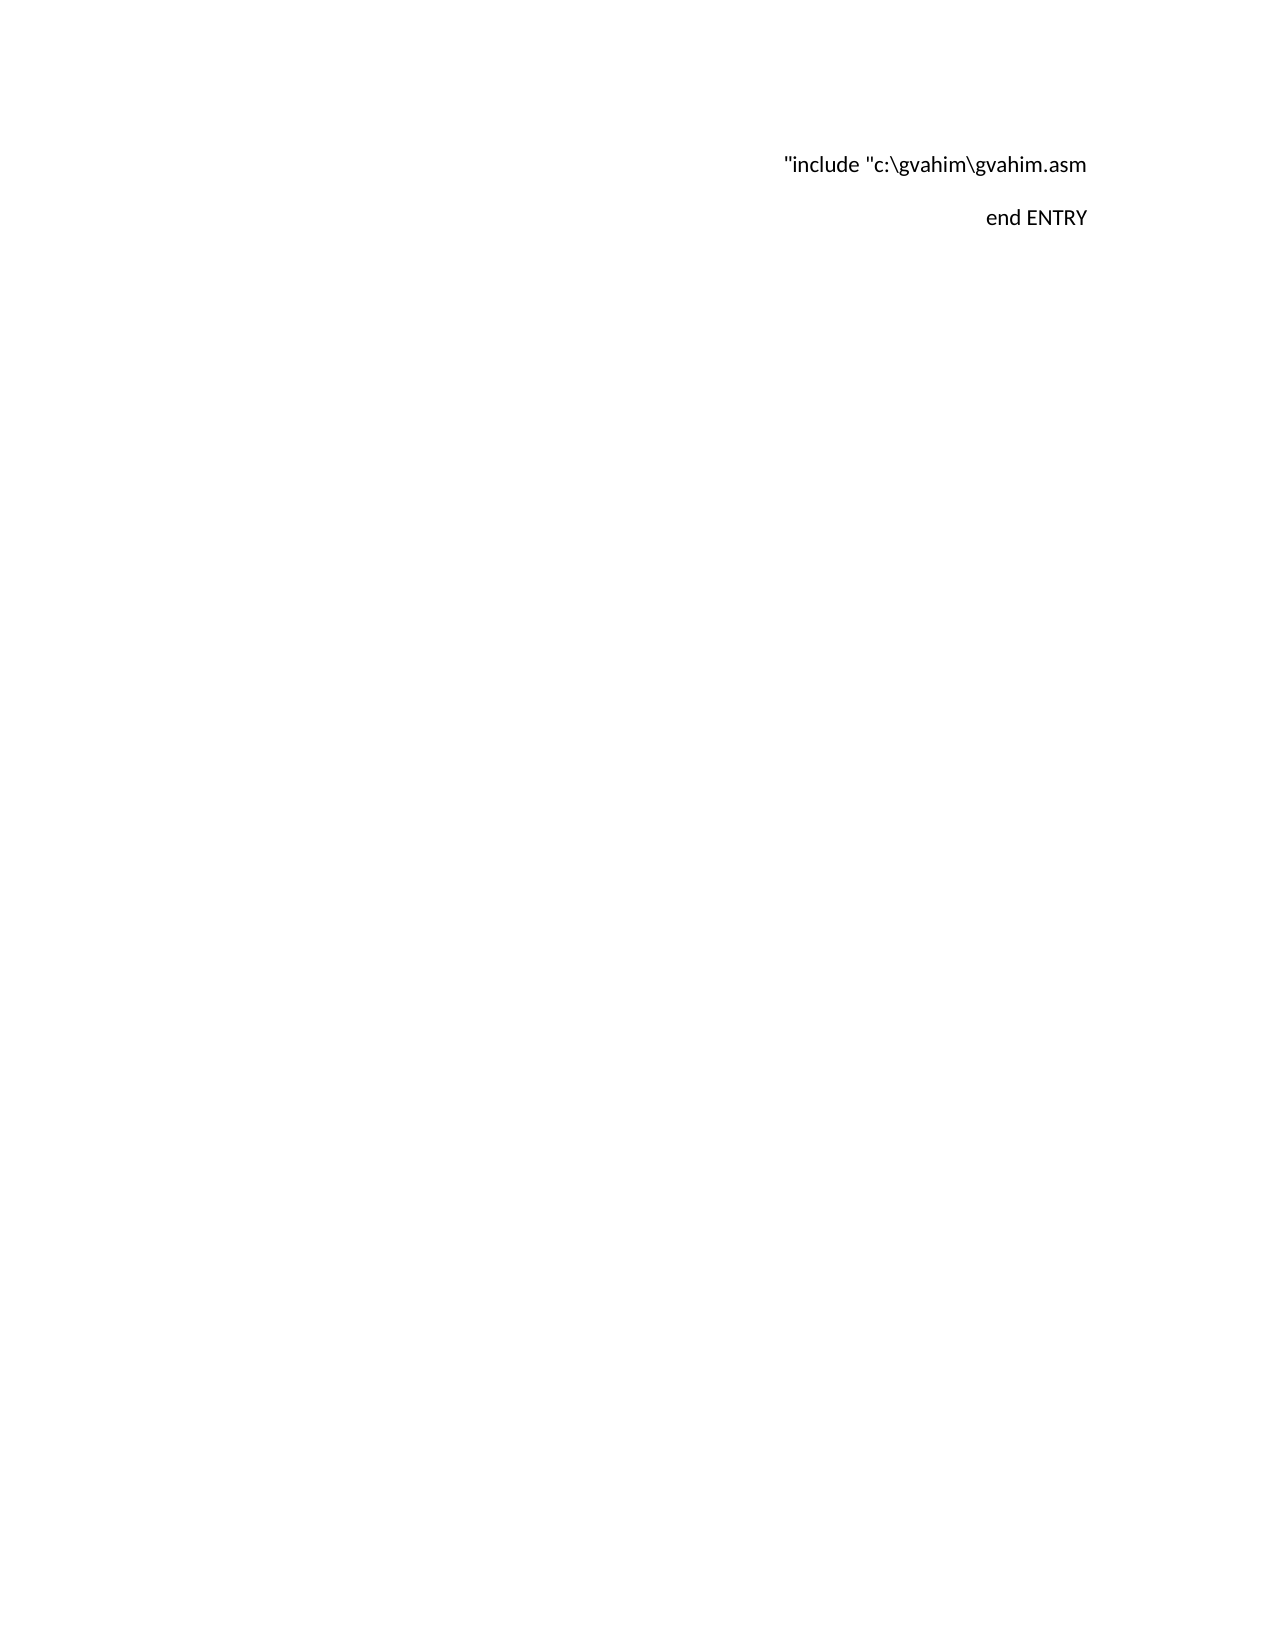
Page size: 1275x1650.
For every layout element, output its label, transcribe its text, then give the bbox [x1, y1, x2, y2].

text end ENTRY [187, 203, 1087, 231]
text include "c:\gvahim\gvahim.asm" [187, 150, 1087, 178]
